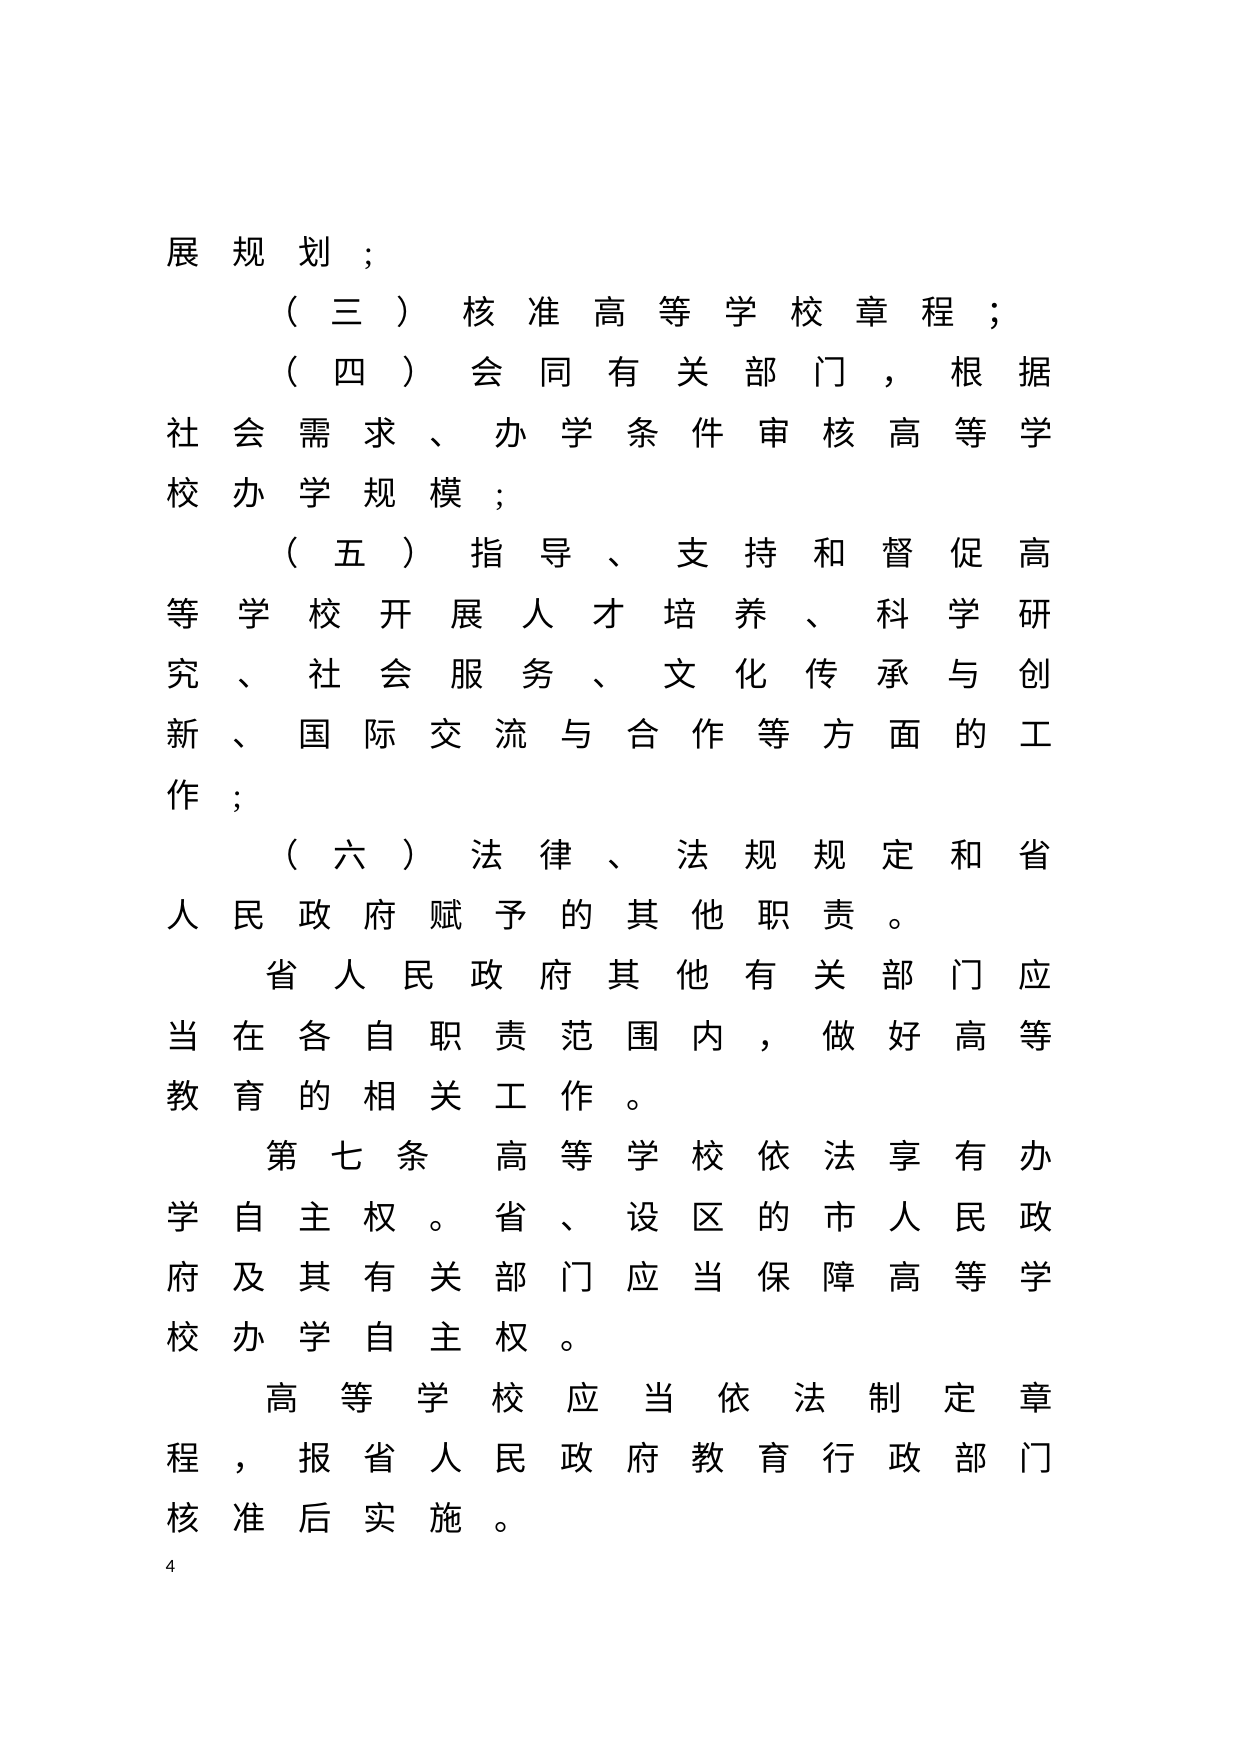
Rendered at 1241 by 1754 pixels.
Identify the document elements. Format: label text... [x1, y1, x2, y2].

text 第七条 高等学校依法享有办学自主权。省、设区的市人民政府及其有关部门应当保障高等学校办学自主权。 [167, 1124, 1085, 1365]
text （六）法律、法规规定和省人民政府赋予的其他职责。 [167, 823, 1085, 943]
text （二）组织实施高等教育发展规划; [167, 219, 1085, 280]
text （四）会同有关部门，根据社会需求、办学条件审核高等学校办学规模; [167, 340, 1085, 521]
text （三）核准高等学校章程； [167, 280, 1085, 340]
text （五）指导、支持和督促高等学校开展人才培养、科学研究、社会服务、文化传承与创新、国际交流与合作等方面的工作; [167, 521, 1085, 823]
text 省人民政府其他有关部门应当在各自职责范围内，做好高等教育的相关工作。 [167, 943, 1085, 1124]
text 高等学校应当依法制定章程，报省人民政府教育行政部门核准后实施。 [167, 1365, 1085, 1546]
